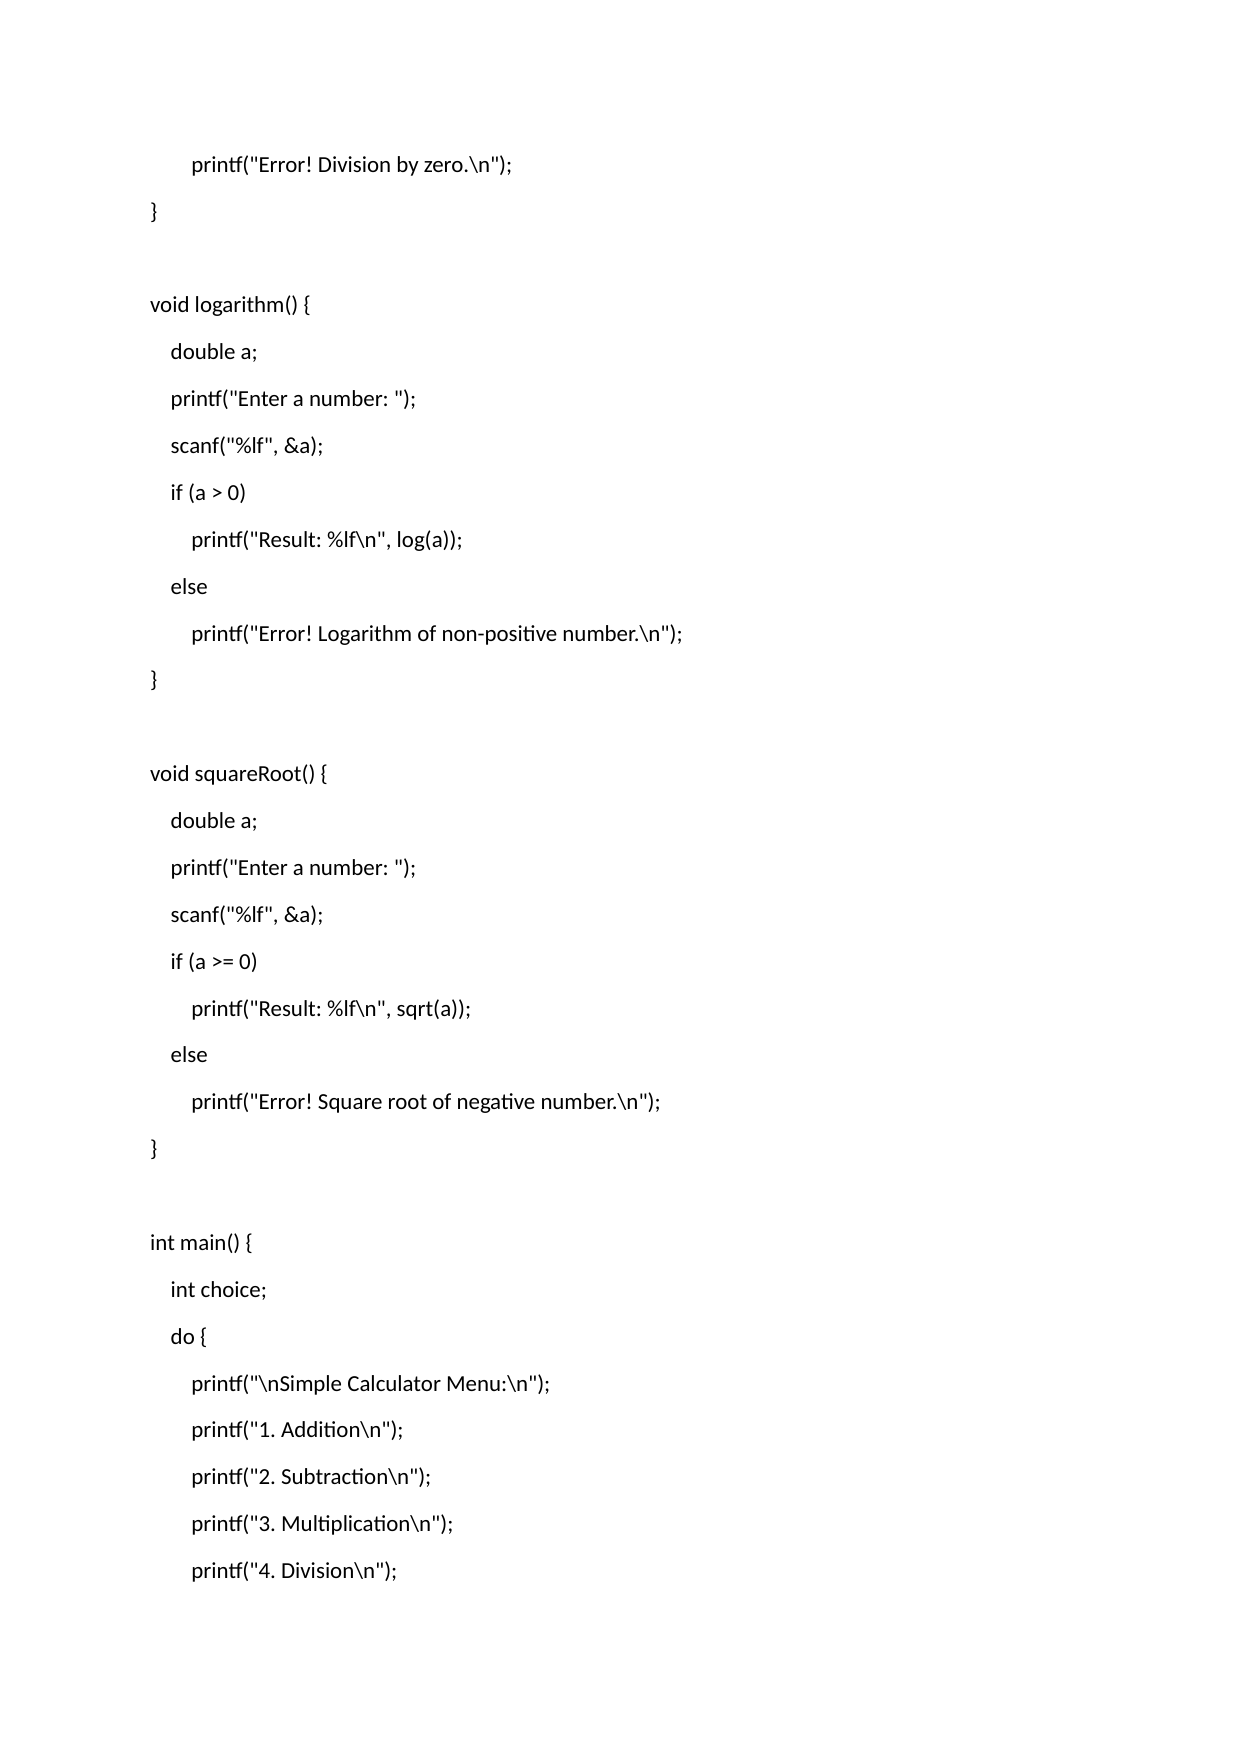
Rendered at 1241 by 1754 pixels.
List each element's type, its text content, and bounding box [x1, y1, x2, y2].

text double a; [150, 806, 1090, 834]
text if (a >= 0) [150, 947, 1090, 975]
text printf("Enter a number: "); [150, 853, 1090, 881]
text if (a > 0) [150, 478, 1090, 506]
text void logarithm() { [150, 291, 1090, 319]
text void squareRoot() { [150, 759, 1090, 787]
text int main() { [150, 1228, 1090, 1256]
text } [150, 197, 1090, 225]
text printf("3. Multiplication\n"); [150, 1509, 1090, 1537]
text double a; [150, 337, 1090, 366]
text printf("Enter a number: "); [150, 384, 1090, 412]
text int choice; [150, 1275, 1090, 1303]
text printf("Error! Logarithm of non-positive number.\n"); [150, 619, 1090, 647]
text printf("Result: %lf\n", sqrt(a)); [150, 994, 1090, 1022]
text printf("Error! Division by zero.\n"); [150, 150, 1090, 178]
text else [150, 572, 1090, 600]
text scanf("%lf", &a); [150, 431, 1090, 459]
text printf("1. Addition\n"); [150, 1416, 1090, 1444]
text } [150, 1134, 1090, 1162]
text printf("\nSimple Calculator Menu:\n"); [150, 1369, 1090, 1397]
text do { [150, 1322, 1090, 1350]
text printf("Result: %lf\n", log(a)); [150, 525, 1090, 553]
text printf("4. Division\n"); [150, 1556, 1090, 1584]
text printf("2. Subtraction\n"); [150, 1462, 1090, 1491]
text scanf("%lf", &a); [150, 900, 1090, 928]
text printf("Error! Square root of negative number.\n"); [150, 1087, 1090, 1116]
text else [150, 1041, 1090, 1069]
text } [150, 666, 1090, 694]
